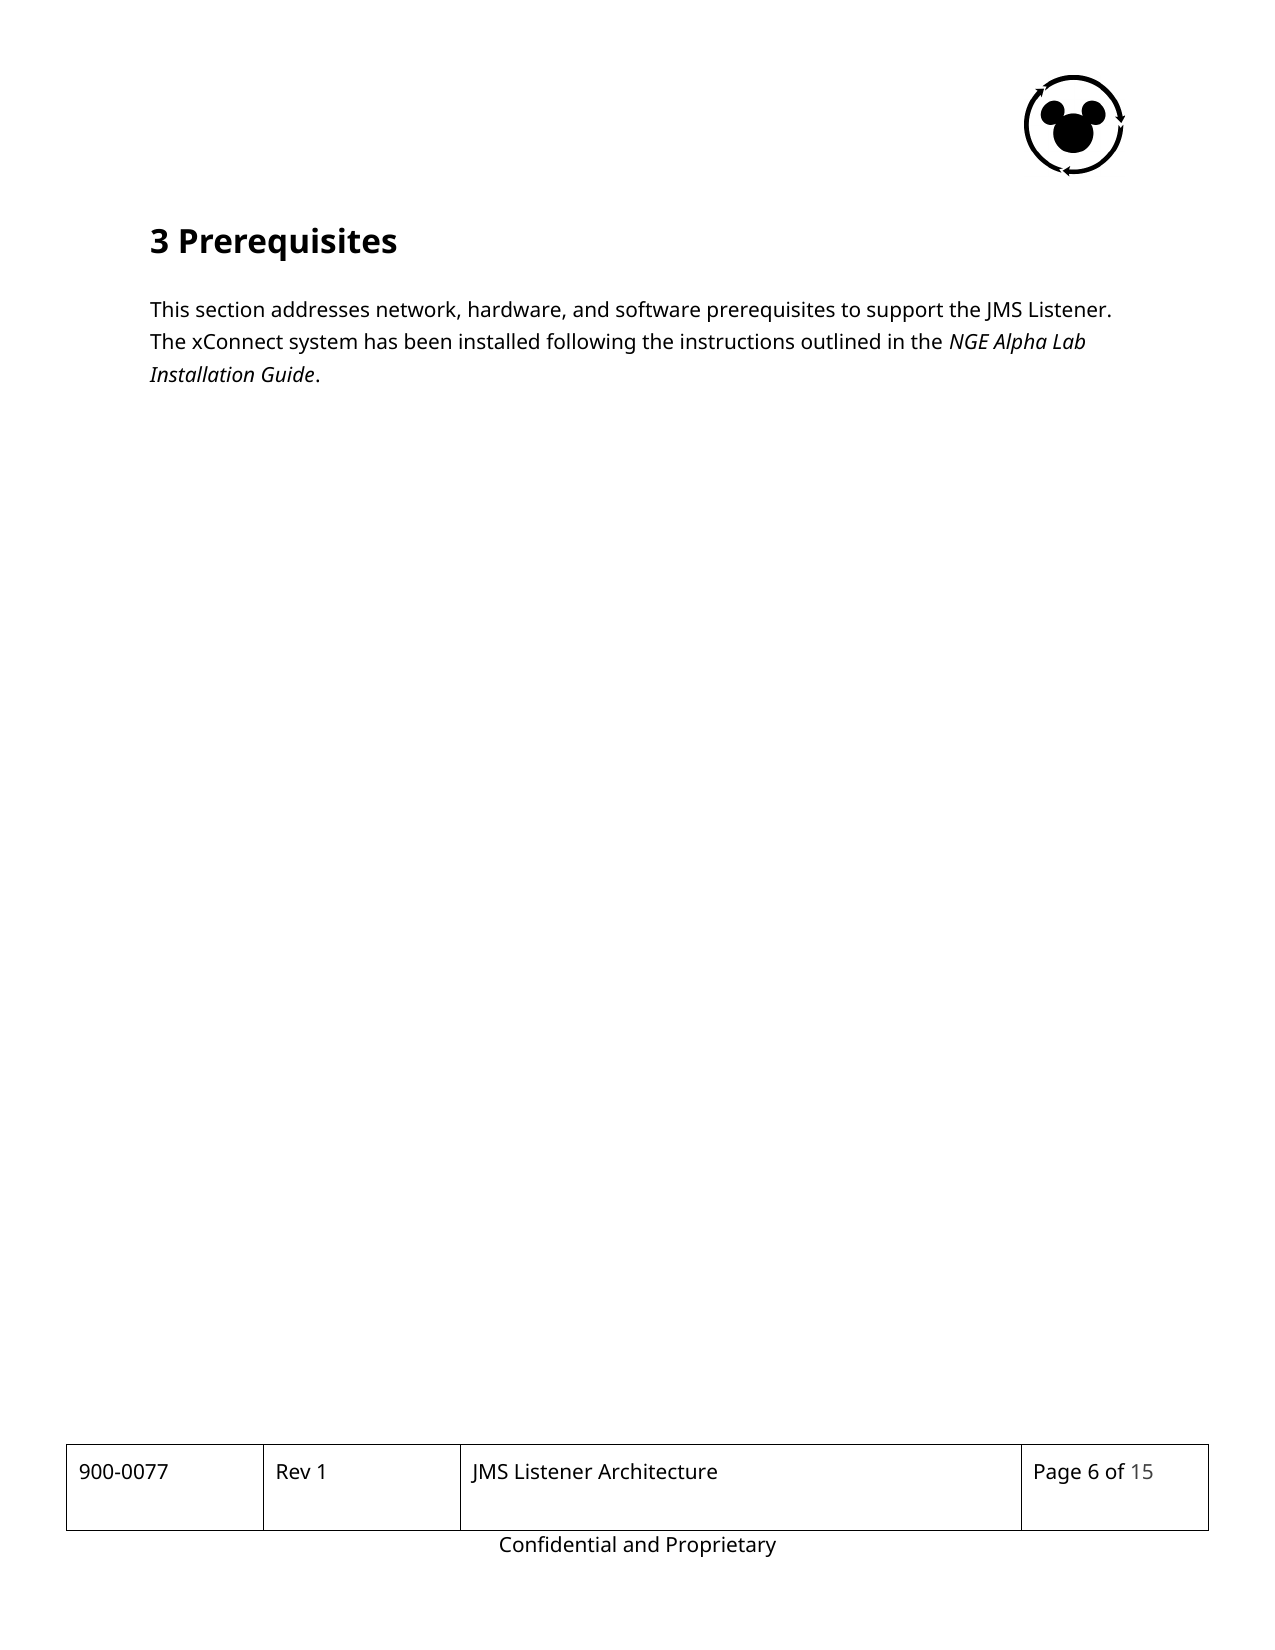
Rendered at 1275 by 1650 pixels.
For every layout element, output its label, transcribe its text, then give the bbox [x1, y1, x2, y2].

text This section addresses network, hardware, and software prerequisites to support the JMS Listener. The xConnect system has been installed following the instructions outlined in the NGE Alpha Lab Installation Guide. [150, 295, 1125, 388]
picture [1023, 75, 1125, 177]
subtitle Prerequisites [150, 218, 1125, 263]
